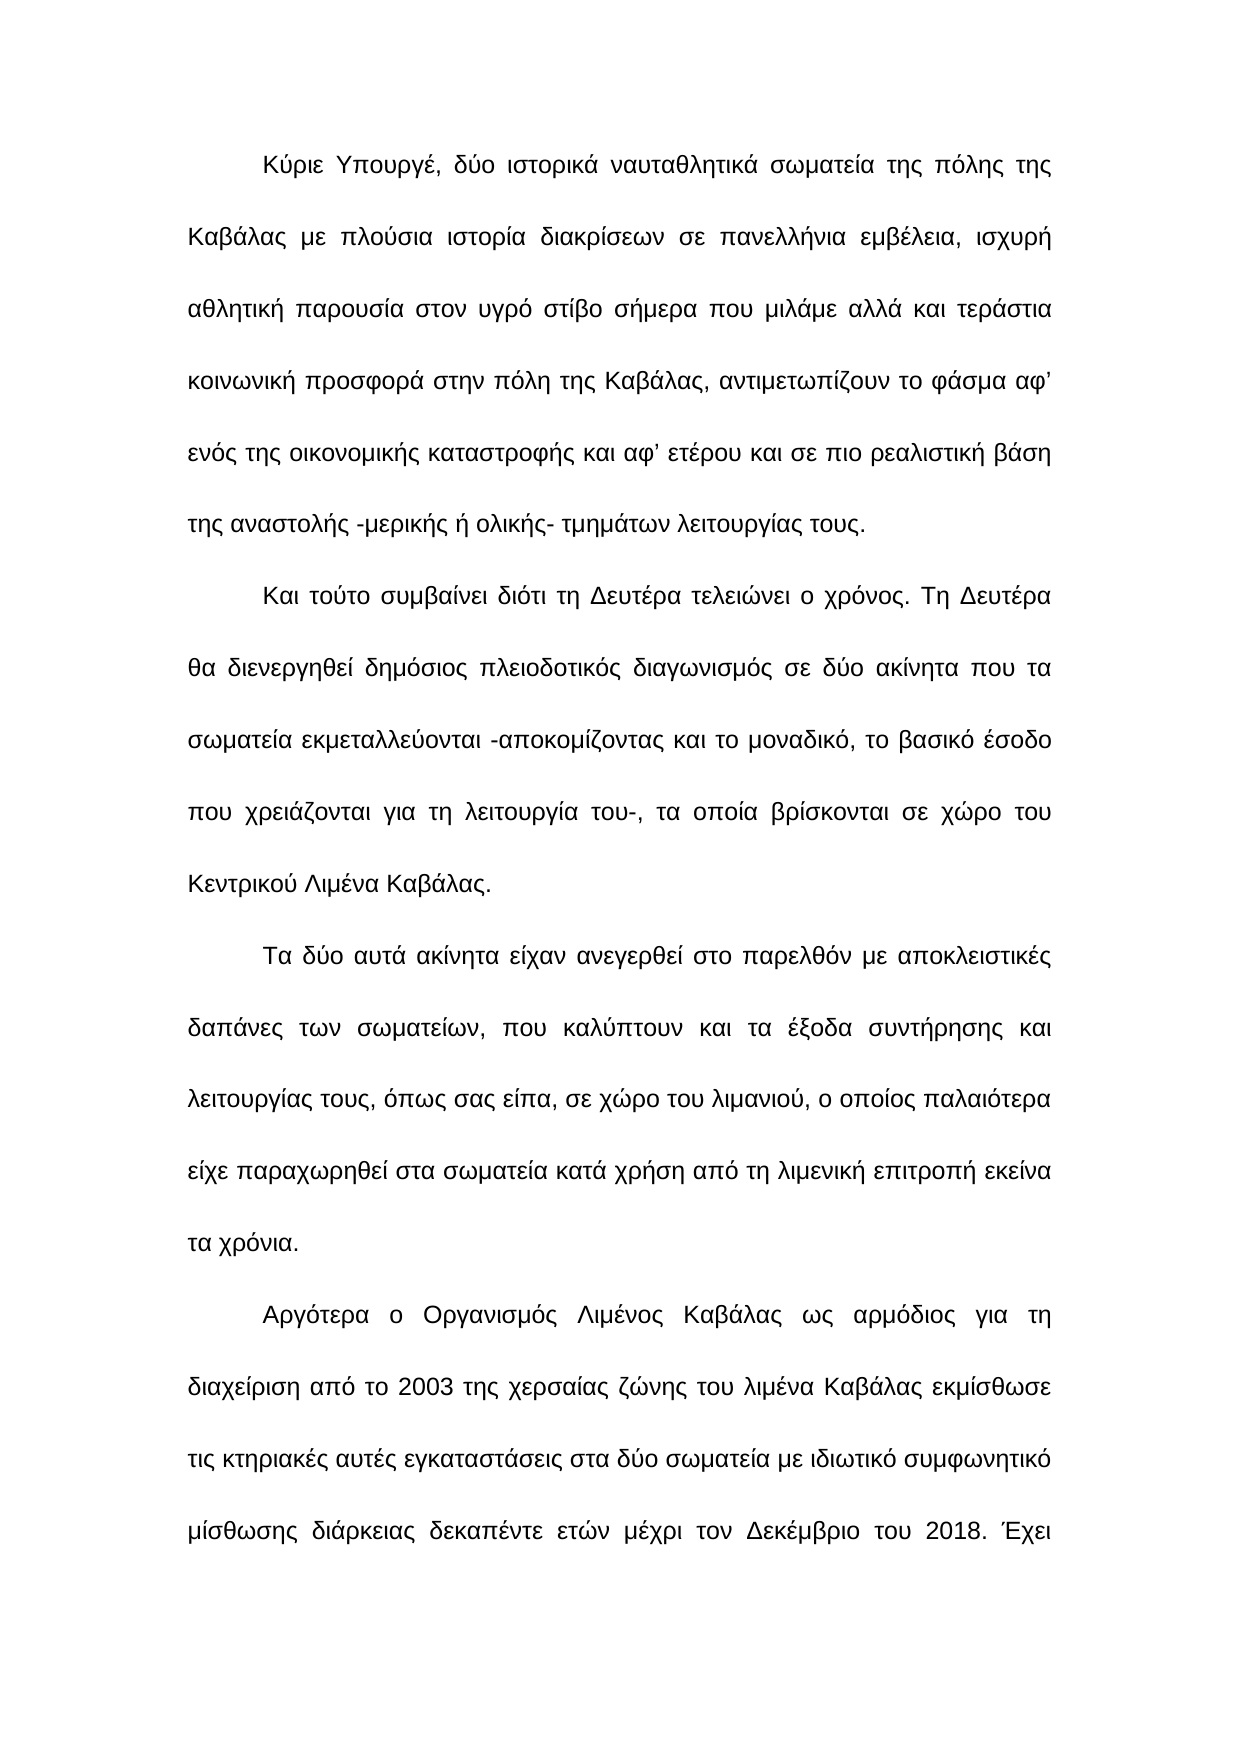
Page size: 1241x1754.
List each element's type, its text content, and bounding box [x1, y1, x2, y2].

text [187, 1300, 1053, 1544]
text Κύριε Υπουργέ, δύο ιστορικά ναυταθλητικά σωματεία της πόλης της Καβάλας με πλούσια ιστορία διακρίσεων σε πανελλήνια εμβέλεια, ισχυρή αθλητική παρουσία στον υγρό στίβο σήμερα που μιλάμε αλλά και τεράστια κοινωνική προσφορά στην πόλη της Καβάλας, αντιμετωπίζουν το φάσμα αφ’ ενός της οικονομικής καταστροφής και αφ’ ετέρου και σε πιο ρεαλιστική βάση της αναστολής -μερικής ή ολικής- τμημάτων λειτουργίας τους. [187, 150, 1053, 538]
text Και τούτο συμβαίνει διότι τη Δευτέρα τελειώνει ο χρόνος. Τη Δευτέρα θα διενεργηθεί δημόσιος πλειοδοτικός διαγωνισμός σε δύο ακίνητα που τα σωματεία εκμεταλλεύονται -αποκομίζοντας και το μοναδικό, το βασικό έσοδο που χρειάζονται για τη λειτουργία του-, τα οποία βρίσκονται σε χώρο του Κεντρικού Λιμένα Καβάλας. [187, 581, 1053, 897]
text Τα δύο αυτά ακίνητα είχαν ανεγερθεί στο παρελθόν με αποκλειστικές δαπάνες των σωματείων, που καλύπτουν και τα έξοδα συντήρησης και λειτουργίας τους, όπως σας είπα, σε χώρο του λιμανιού, ο οποίος παλαιότερα είχε παραχωρηθεί στα σωματεία κατά χρήση από τη λιμενική επιτροπή εκείνα τα χρόνια. [187, 941, 1053, 1257]
